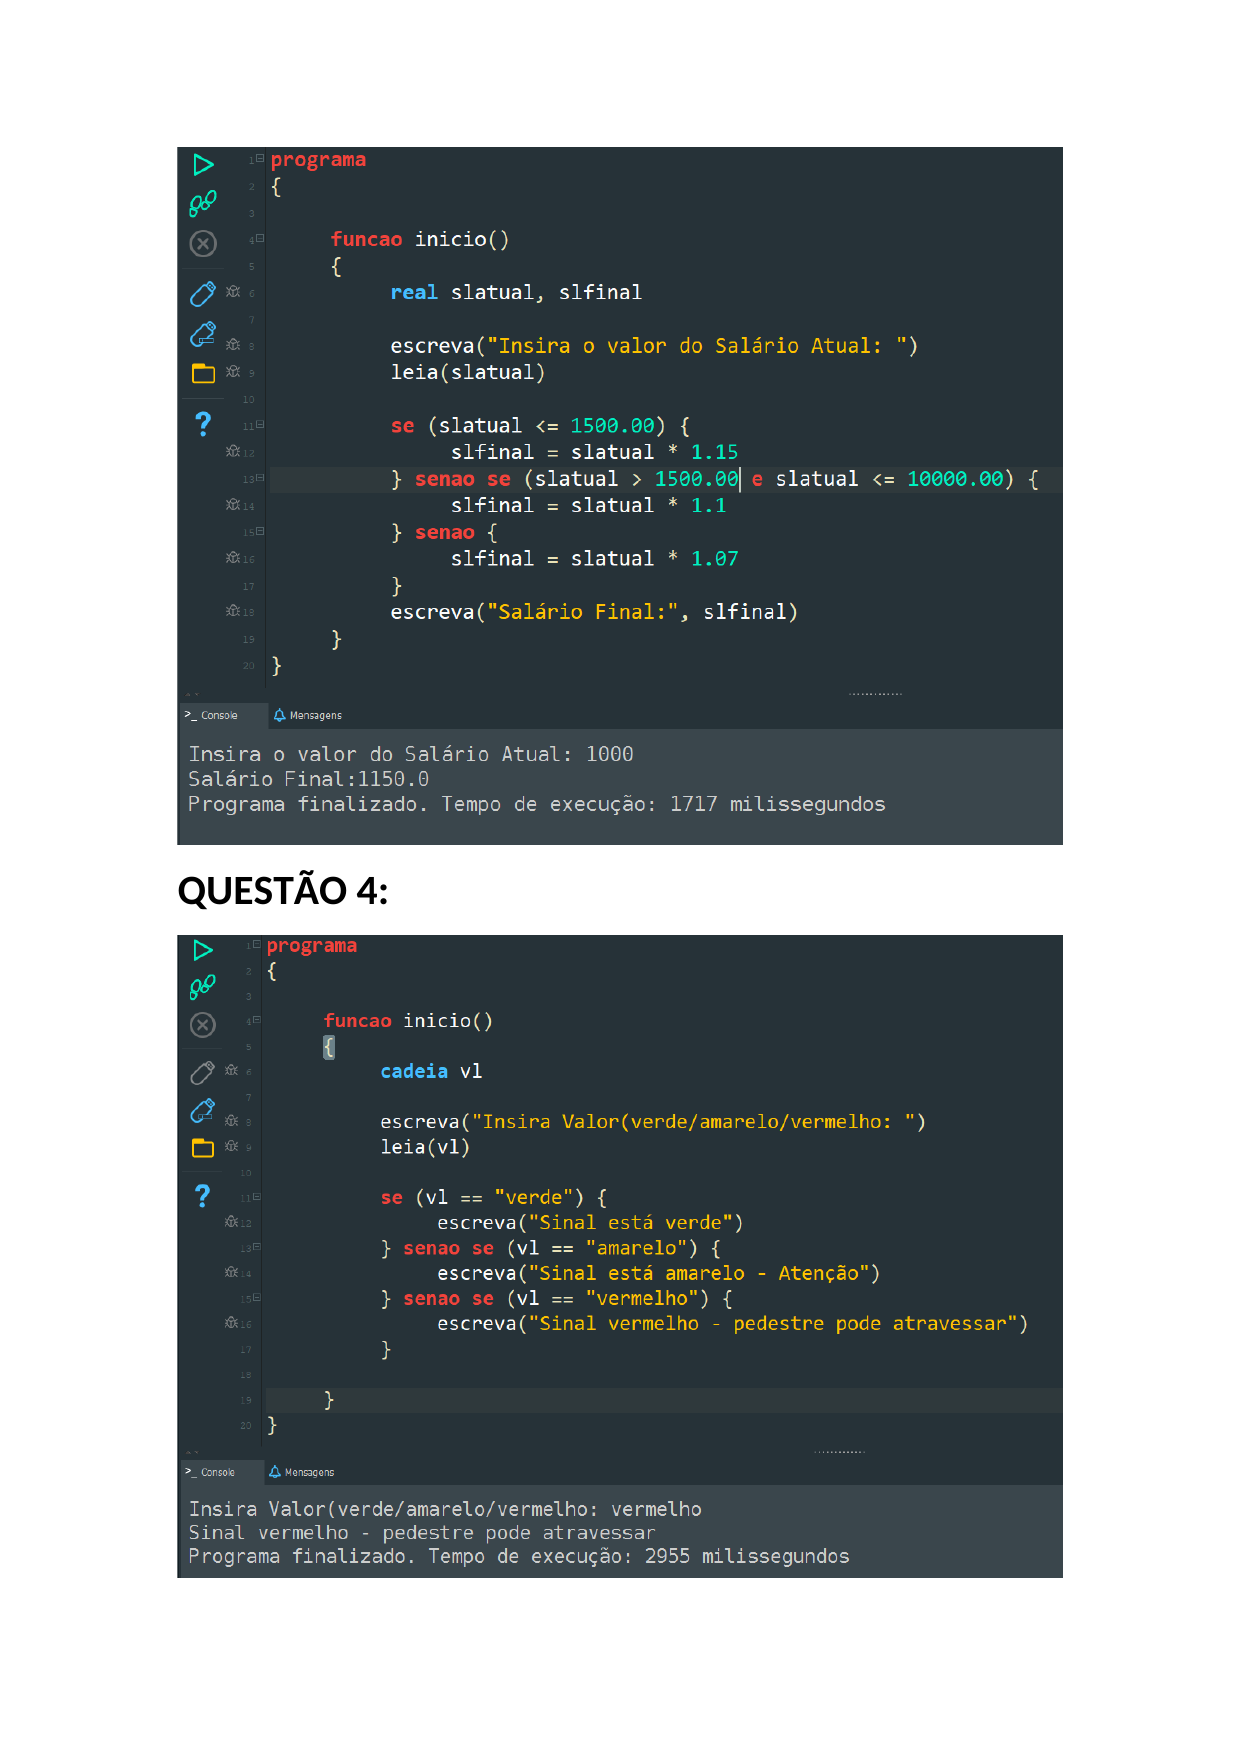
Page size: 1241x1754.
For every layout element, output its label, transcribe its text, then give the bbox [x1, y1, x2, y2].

picture [177, 935, 1063, 1578]
text QUESTÃO 4: [177, 864, 1063, 914]
picture [177, 147, 1063, 845]
